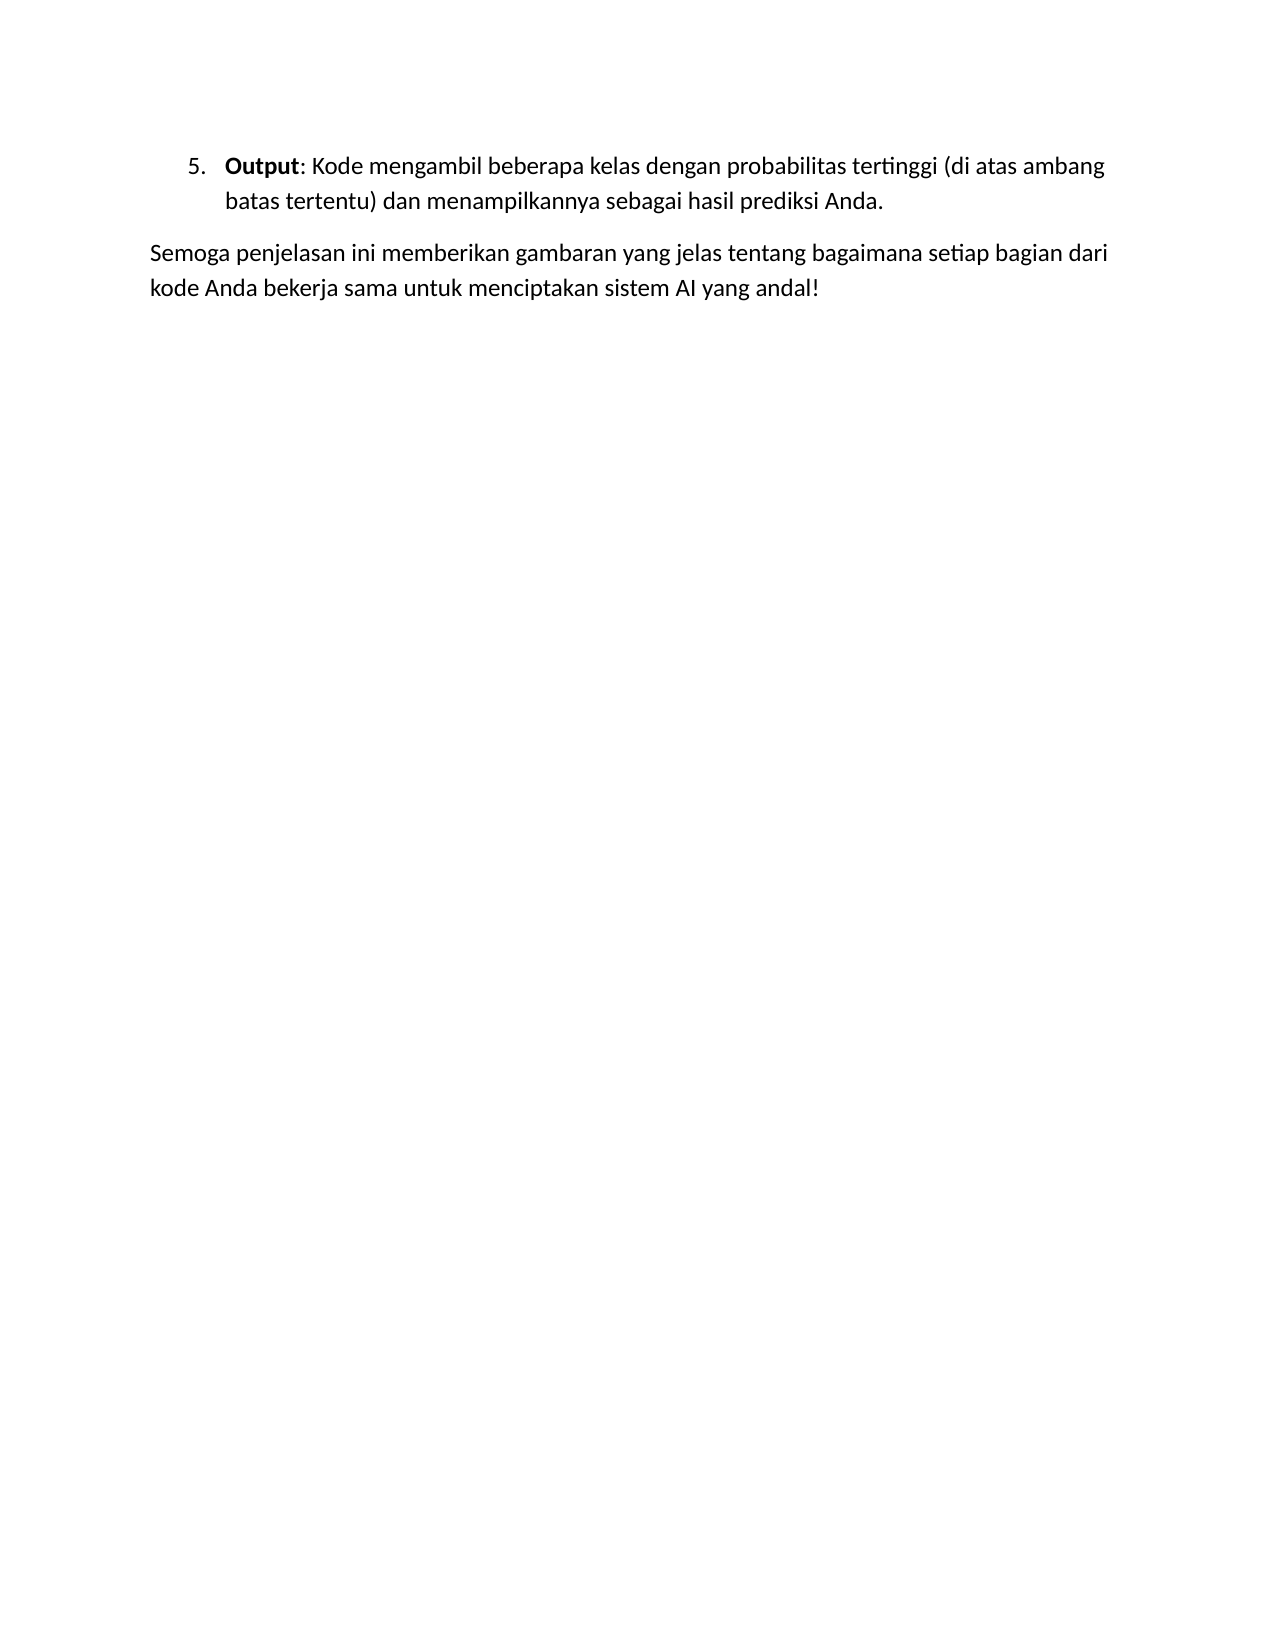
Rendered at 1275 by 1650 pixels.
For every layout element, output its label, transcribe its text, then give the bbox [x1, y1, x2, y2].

list Output: Kode mengambil beberapa kelas dengan probabilitas tertinggi (di atas ambang batas tertentu) dan menampilkannya sebagai hasil prediksi Anda. [187, 150, 1125, 216]
text Semoga penjelasan ini memberikan gambaran yang jelas tentang bagaimana setiap bagian dari kode Anda bekerja sama untuk menciptakan sistem AI yang andal! [150, 237, 1125, 302]
